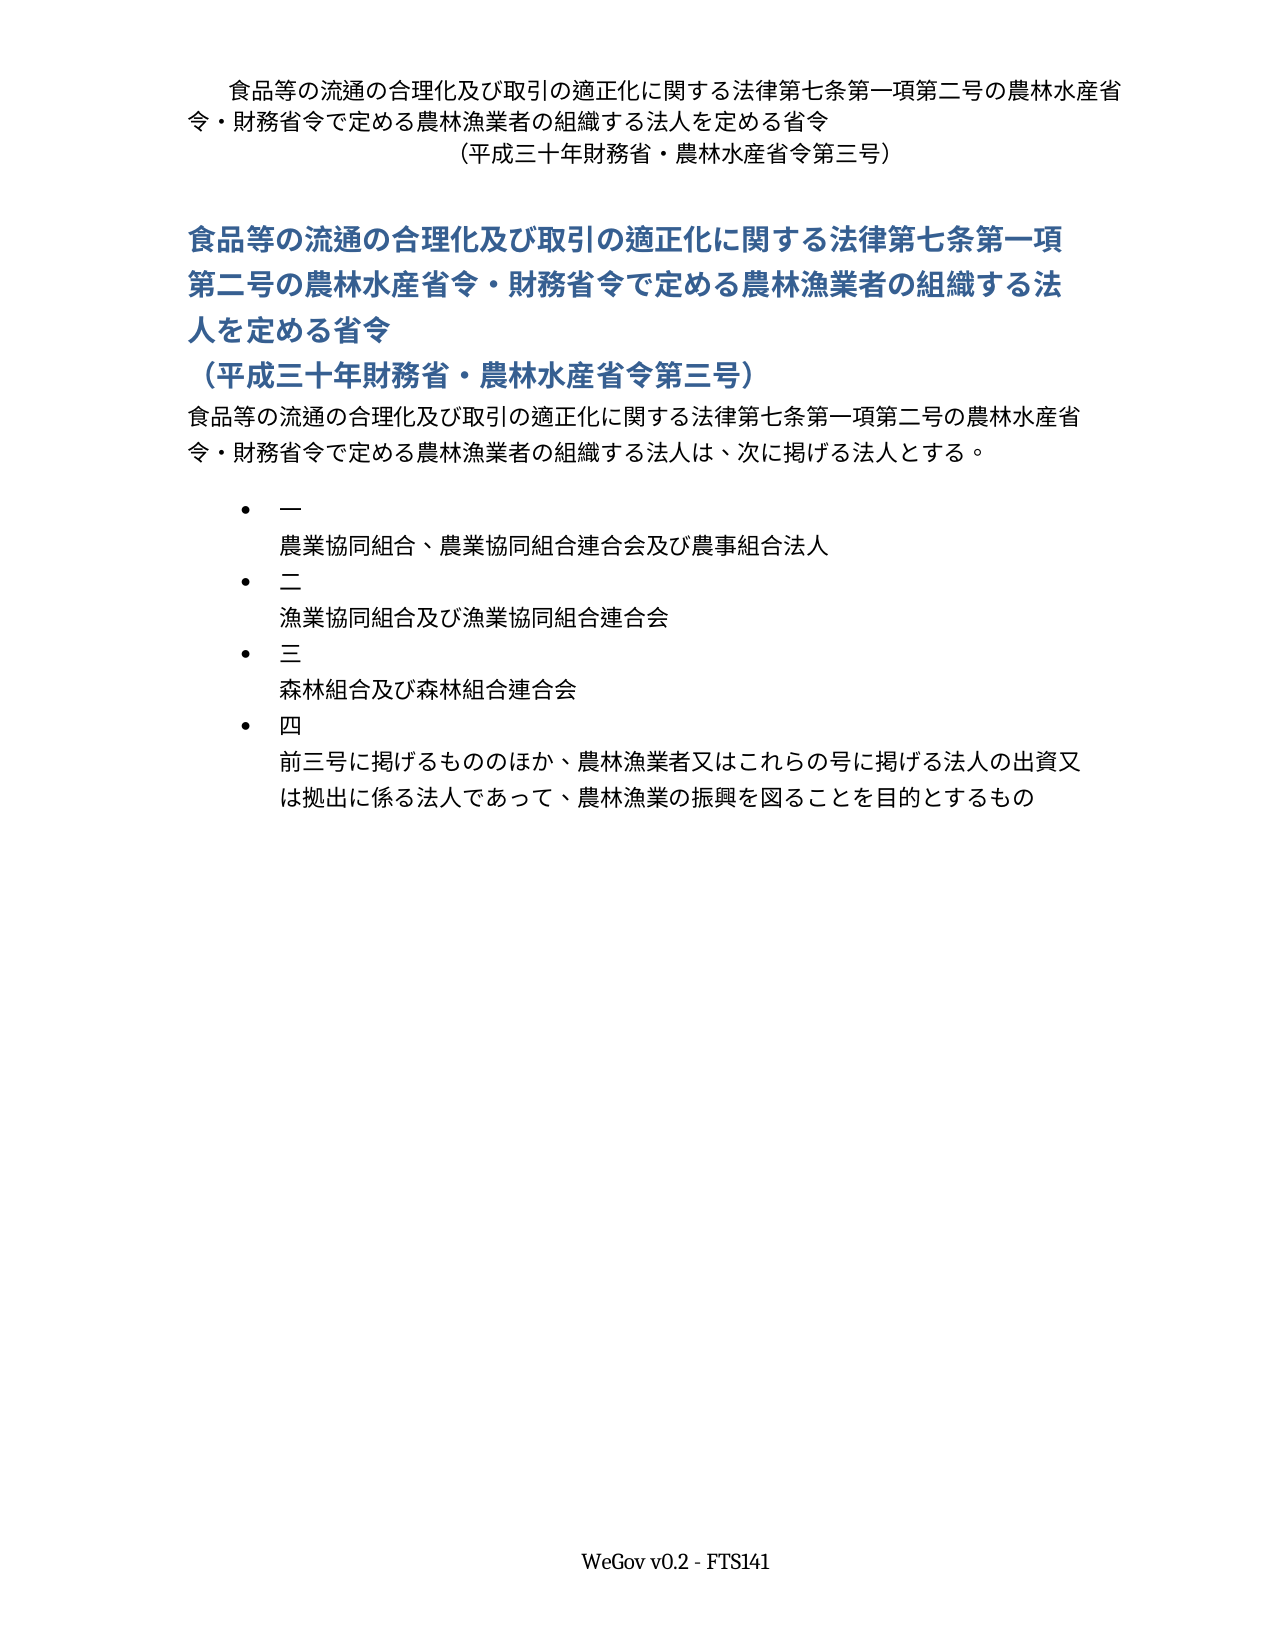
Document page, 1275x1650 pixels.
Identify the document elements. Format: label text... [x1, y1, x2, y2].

list 四 前三号に掲げるもののほか、農林漁業者又はこれらの号に掲げる法人の出資又は拠出に係る法人であって、農林漁業の振興を図ることを目的とするもの [242, 709, 1087, 813]
list 二 漁業協同組合及び漁業協同組合連合会 [242, 566, 1087, 633]
list 三 森林組合及び森林組合連合会 [242, 638, 1087, 705]
subtitle 食品等の流通の合理化及び取引の適正化に関する法律第七条第一項第二号の農林水産省令・財務省令で定める農林漁業者の組織する法人を定める省令 （平成三十年財務省・農林水産省令第三号） [187, 219, 1087, 395]
text 食品等の流通の合理化及び取引の適正化に関する法律第七条第一項第二号の農林水産省令・財務省令で定める農林漁業者の組織する法人は、次に掲げる法人とする。 [187, 401, 1087, 468]
list 一 農業協同組合、農業協同組合連合会及び農事組合法人 [242, 494, 1087, 561]
